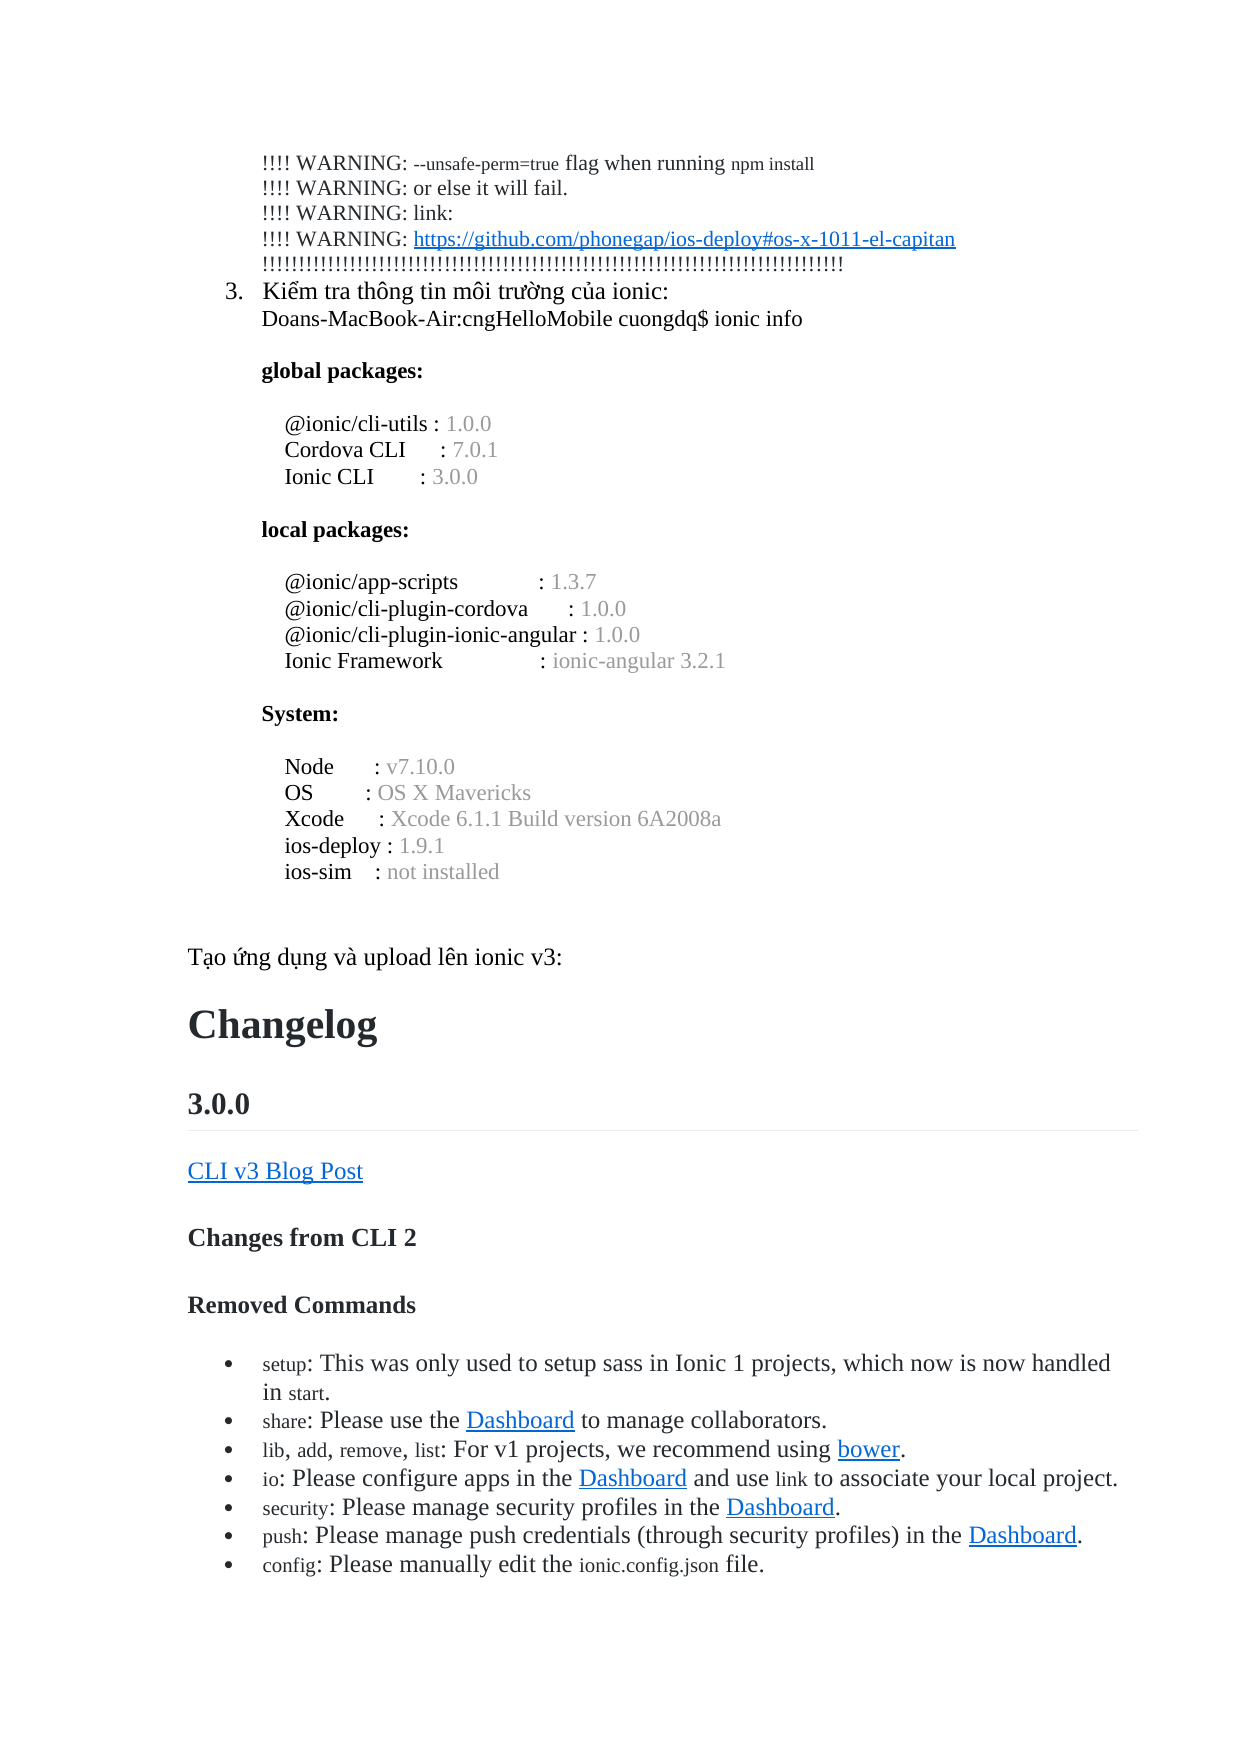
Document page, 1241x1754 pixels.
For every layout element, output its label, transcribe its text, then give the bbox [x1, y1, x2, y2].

text ios-sim : not installed [261, 858, 1138, 884]
text global packages: [261, 357, 1138, 384]
list security: Please manage security profiles in the Dashboard. [225, 1492, 1138, 1520]
list io: Please configure apps in the Dashboard and use link to associate your local project. [225, 1463, 1138, 1492]
text Ionic Framework : ionic-angular 3.2.1 [261, 647, 1138, 674]
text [261, 150, 1138, 276]
text Doans-MacBook-Air:cngHelloMobile cuongdq$ ionic info [261, 305, 1138, 331]
text @ionic/cli-utils : 1.0.0 [261, 410, 1138, 437]
text @ionic/cli-plugin-cordova : 1.0.0 [261, 595, 1138, 621]
subtitle Changes from CLI 2 [187, 1222, 1138, 1252]
list lib, add, remove, list: For v1 projects, we recommend using bower. [225, 1434, 1138, 1463]
text local packages: [261, 516, 1138, 542]
text System: [261, 700, 1138, 726]
subtitle Removed Commands [187, 1290, 1138, 1319]
text @ionic/cli-plugin-ionic-angular : 1.0.0 [261, 621, 1138, 647]
text Tạo ứng dụng và upload lên ionic v3: [187, 942, 1138, 971]
list Kiểm tra thông tin môi trường của ionic: [225, 276, 1138, 305]
subtitle 3.0.0 [187, 1085, 1138, 1131]
text Xcode : Xcode 6.1.1 Build version 6A2008a [261, 806, 1138, 832]
text Node : v7.10.0 [261, 753, 1138, 779]
list setup: This was only used to setup sass in Ionic 1 projects, which now is now handled in start. [225, 1348, 1138, 1405]
text Cordova CLI : 7.0.1 [261, 437, 1138, 463]
list share: Please use the Dashboard to manage collaborators. [225, 1405, 1138, 1434]
list config: Please manually edit the ionic.config.json file. [225, 1549, 1138, 1578]
text @ionic/app-scripts : 1.3.7 [261, 568, 1138, 595]
text ios-deploy : 1.9.1 [261, 832, 1138, 858]
subtitle Changelog [187, 1000, 1138, 1048]
text Ionic CLI : 3.0.0 [261, 463, 1138, 489]
text OS : OS X Mavericks [261, 779, 1138, 806]
list push: Please manage push credentials (through security profiles) in the Dashboard. [225, 1520, 1138, 1549]
text CLI v3 Blog Post 🎉 [187, 1156, 1138, 1185]
